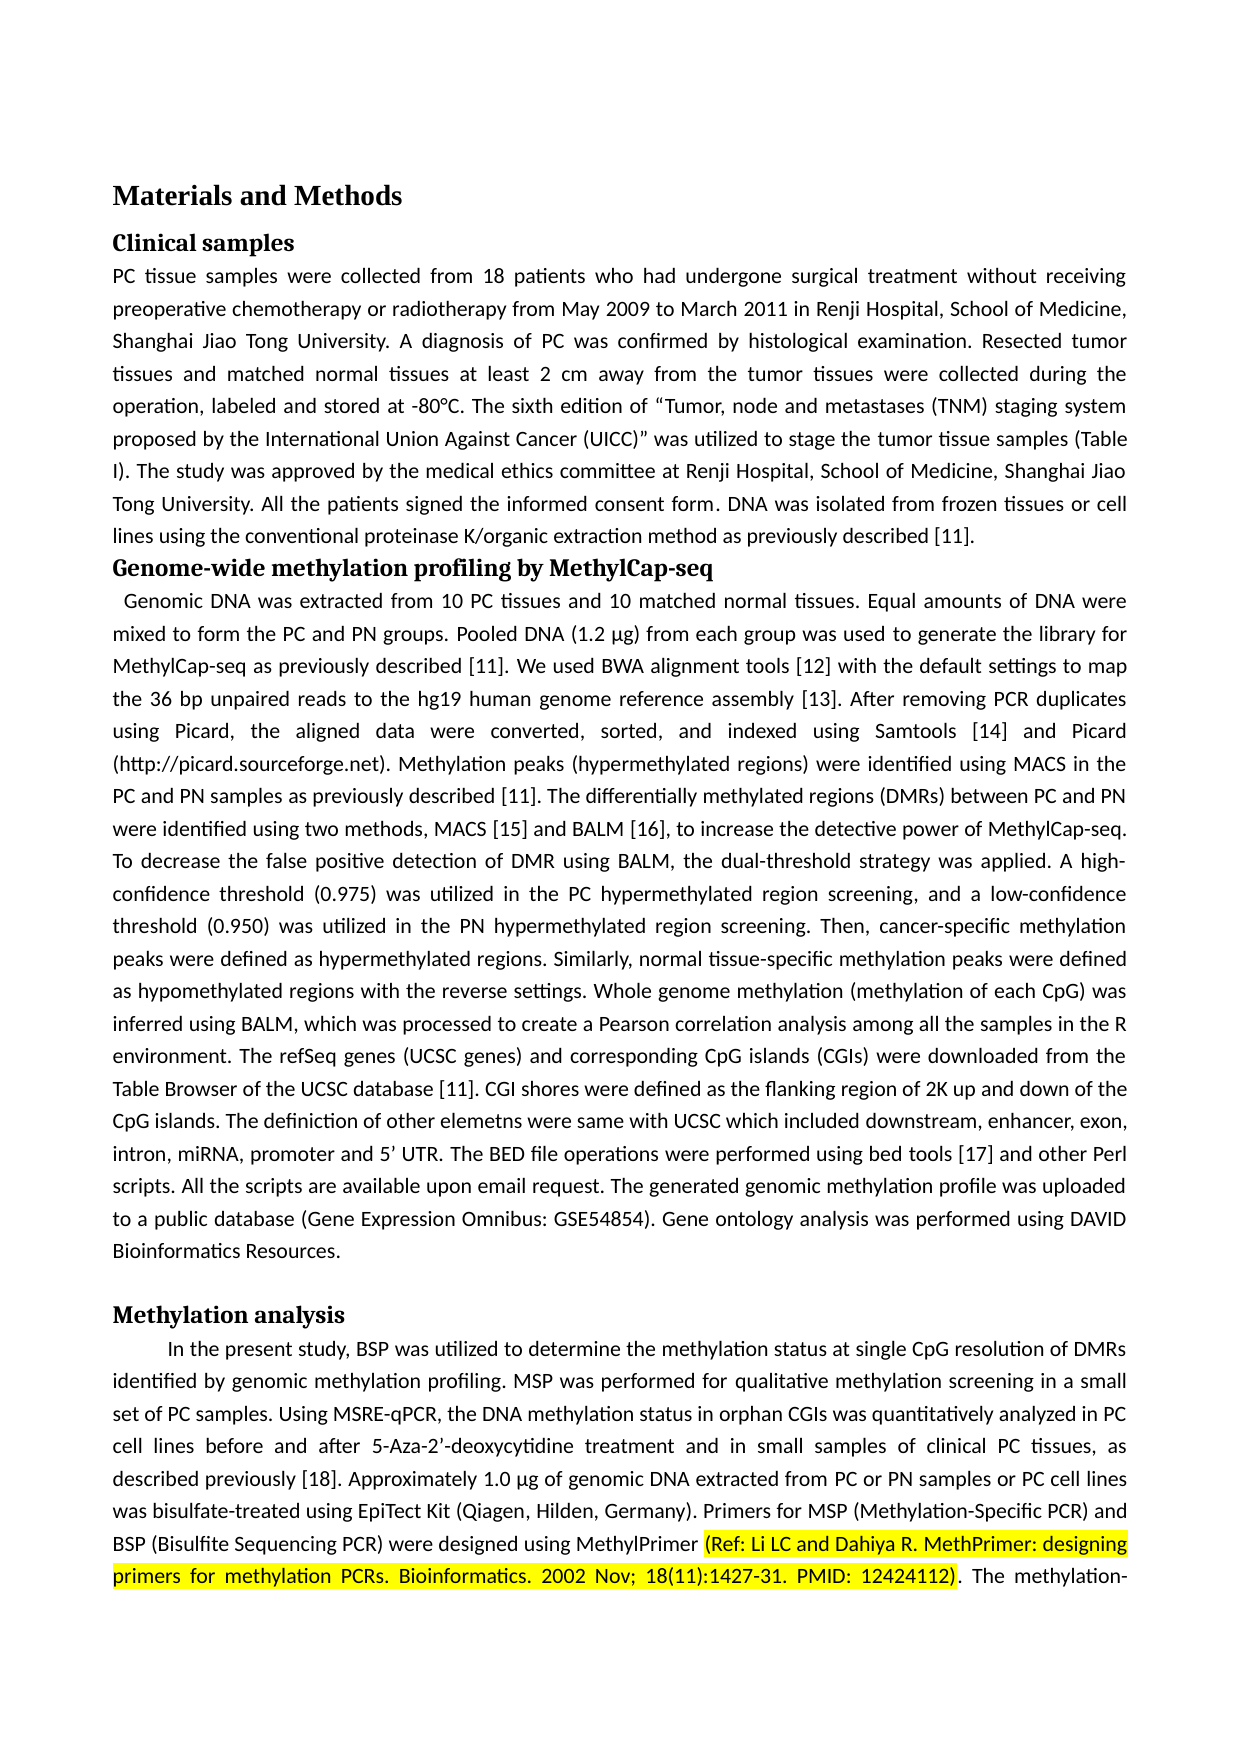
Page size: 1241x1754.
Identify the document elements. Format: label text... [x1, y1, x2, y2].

text Genomic DNA was extracted from 10 PC tissues and 10 matched normal tissues. Equal amounts of DNA were mixed to form the PC and PN groups. Pooled DNA (1.2 µg) from each group was used to generate the library for MethylCap-seq as previously described [11]. We used BWA alignment tools [12] with the default settings to map the 36 bp unpaired reads to the hg19 human genome reference assembly [13]. After removing PCR duplicates using Picard, the aligned data were converted, sorted, and indexed using Samtools [14] and Picard (http://picard.sourceforge.net). Methylation peaks (hypermethylated regions) were identified using MACS in the PC and PN samples as previously described [11]. The differentially methylated regions (DMRs) between PC and PN were identified using two methods, MACS [15] and BALM [16], to increase the detective power of MethylCap-seq. To decrease the false positive detection of DMR using BALM, the dual-threshold strategy was applied. A high-confidence threshold (0.975) was utilized in the PC hypermethylated region screening, and a low-confidence threshold (0.950) was utilized in the PN hypermethylated region screening. Then, cancer-specific methylation peaks were defined as hypermethylated regions. Similarly, normal tissue-specific methylation peaks were defined as hypomethylated regions with the reverse settings. Whole genome methylation (methylation of each CpG) was inferred using BALM, which was processed to create a Pearson correlation analysis among all the samples in the R environment. The refSeq genes (UCSC genes) and corresponding CpG islands (CGIs) were downloaded from the Table Browser of the UCSC database [11]. CGI shores were defined as the flanking region of 2K up and down of the CpG islands. The definiction of other elemetns were same with UCSC which included downstream, enhancer, exon, intron, miRNA, promoter and 5’ UTR. The BED file operations were performed using bed tools [17] and other Perl scripts. All the scripts are available upon email request. The generated genomic methylation profile was uploaded to a public database (Gene Expression Omnibus: GSE54854). Gene ontology analysis was performed using DAVID Bioinformatics Resources. [112, 584, 1128, 1267]
subtitle Methylation analysis [112, 1299, 1128, 1332]
subtitle Genome-wide methylation profiling by MethylCap-seq [112, 552, 1128, 584]
text PC tissue samples were collected from 18 patients who had undergone surgical treatment without receiving preoperative chemotherapy or radiotherapy from May 2009 to March 2011 in Renji Hospital, School of Medicine, Shanghai Jiao Tong University. A diagnosis of PC was confirmed by histological examination. Resected tumor tissues and matched normal tissues at least 2 cm away from the tumor tissues were collected during the operation, labeled and stored at -80°C. The sixth edition of “Tumor, node and metastases (TNM) staging system proposed by the International Union Against Cancer (UICC)” was utilized to stage the tumor tissue samples (Table I). The study was approved by the medical ethics committee at Renji Hospital, School of Medicine, Shanghai Jiao Tong University. All the patients signed the informed consent form. DNA was isolated from frozen tissues or cell lines using the conventional proteinase K/organic extraction method as previously described [11]. [112, 259, 1128, 552]
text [112, 1332, 1128, 1592]
subtitle Clinical samples [112, 227, 1128, 259]
subtitle Materials and Methods [112, 162, 1128, 227]
